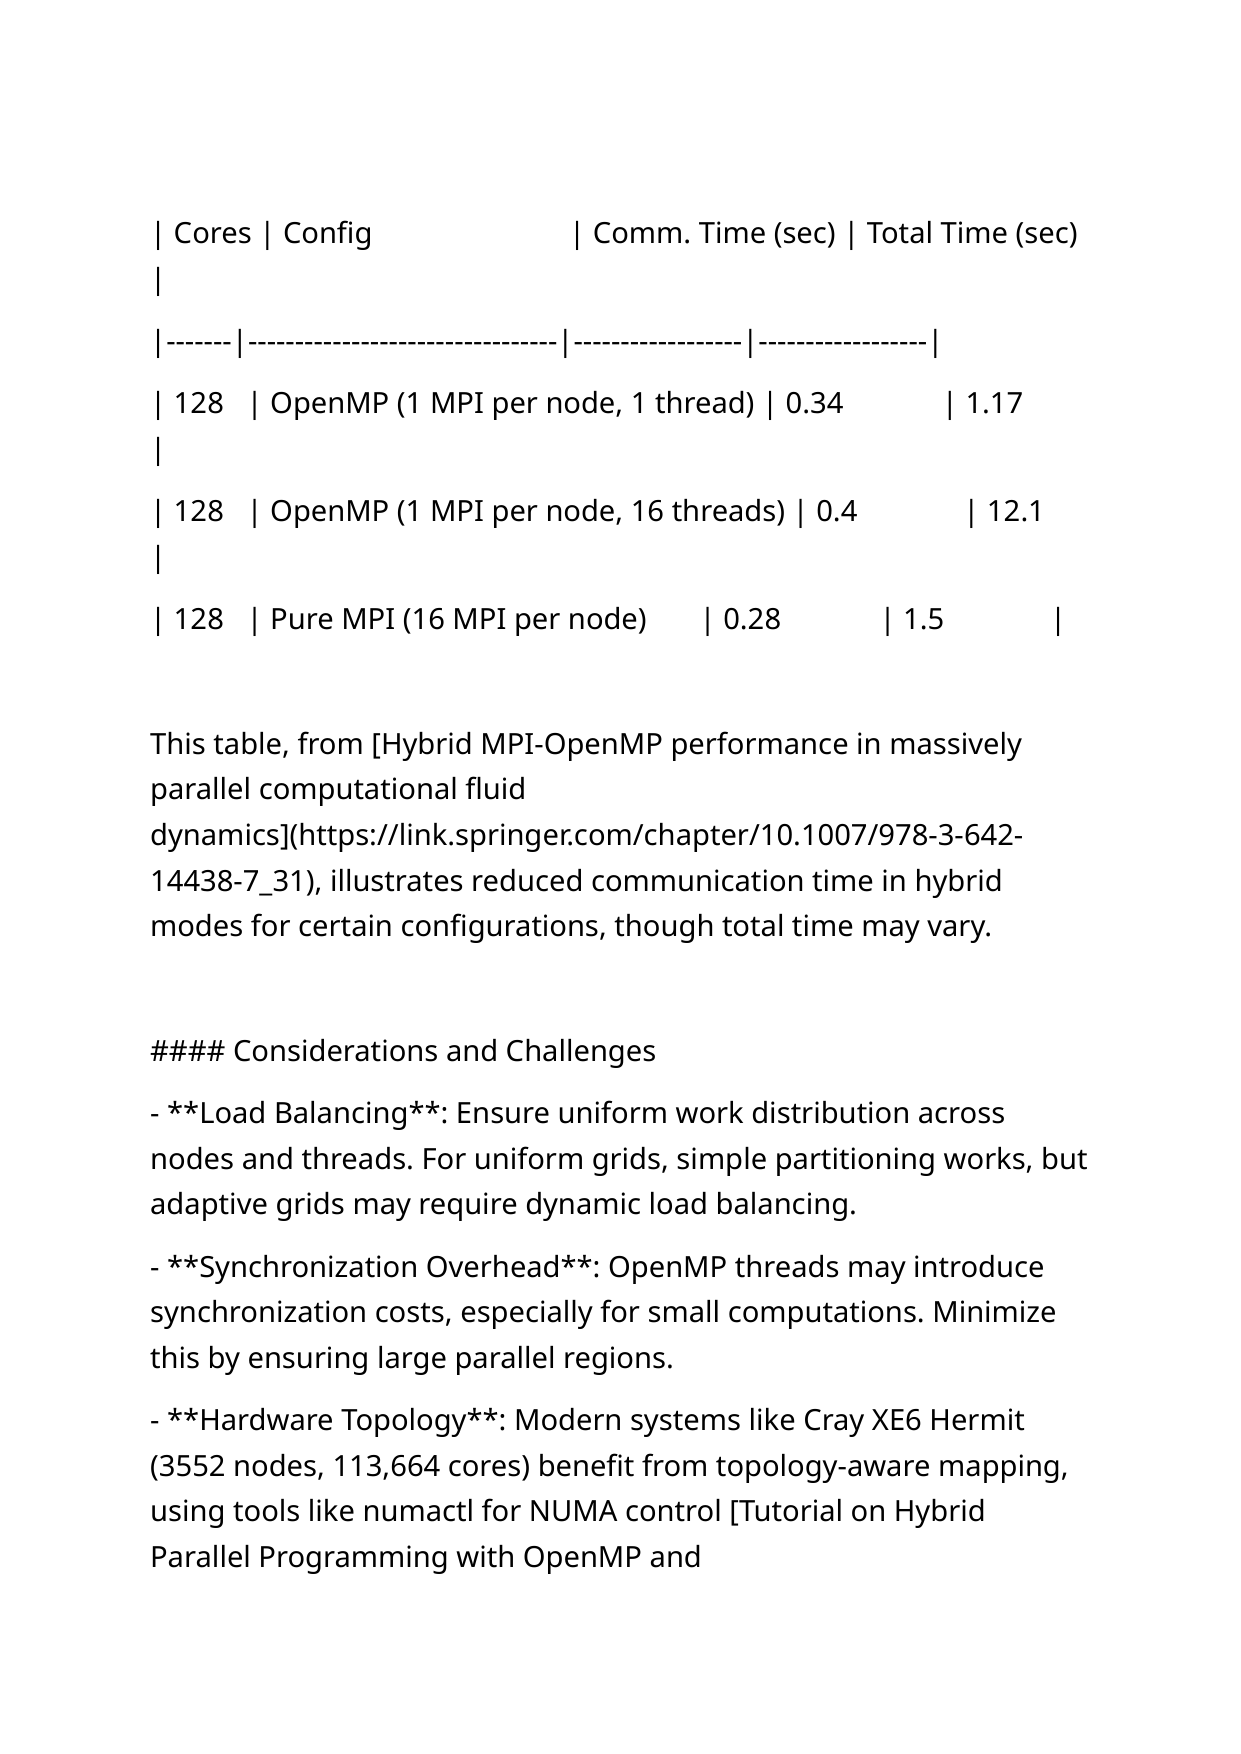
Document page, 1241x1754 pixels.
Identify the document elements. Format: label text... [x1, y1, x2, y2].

text | 128 | OpenMP (1 MPI per node, 1 thread) | 0.34 | 1.17 | [150, 382, 1090, 468]
text - **Synchronization Overhead**: OpenMP threads may introduce synchronization costs, especially for small computations. Minimize this by ensuring large parallel regions. [150, 1246, 1090, 1377]
text This table, from [Hybrid MPI-OpenMP performance in massively parallel computational fluid dynamics](https://link.springer.com/chapter/10.1007/978-3-642-14438-7_31), illustrates reduced communication time in hybrid modes for certain configurations, though total time may vary. [150, 723, 1090, 945]
text | 128 | OpenMP (1 MPI per node, 16 threads) | 0.4 | 12.1 | [150, 490, 1090, 576]
text | 128 | Pure MPI (16 MPI per node) | 0.28 | 1.5 | [150, 598, 1090, 638]
text | Cores | Config | Comm. Time (sec) | Total Time (sec) | [150, 212, 1090, 298]
text #### Considerations and Challenges [150, 1030, 1090, 1070]
text - **Load Balancing**: Ensure uniform work distribution across nodes and threads. For uniform grids, simple partitioning works, but adaptive grids may require dynamic load balancing. [150, 1092, 1090, 1223]
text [150, 1399, 1090, 1576]
text |-------|---------------------------------|------------------|------------------| [150, 320, 1090, 360]
